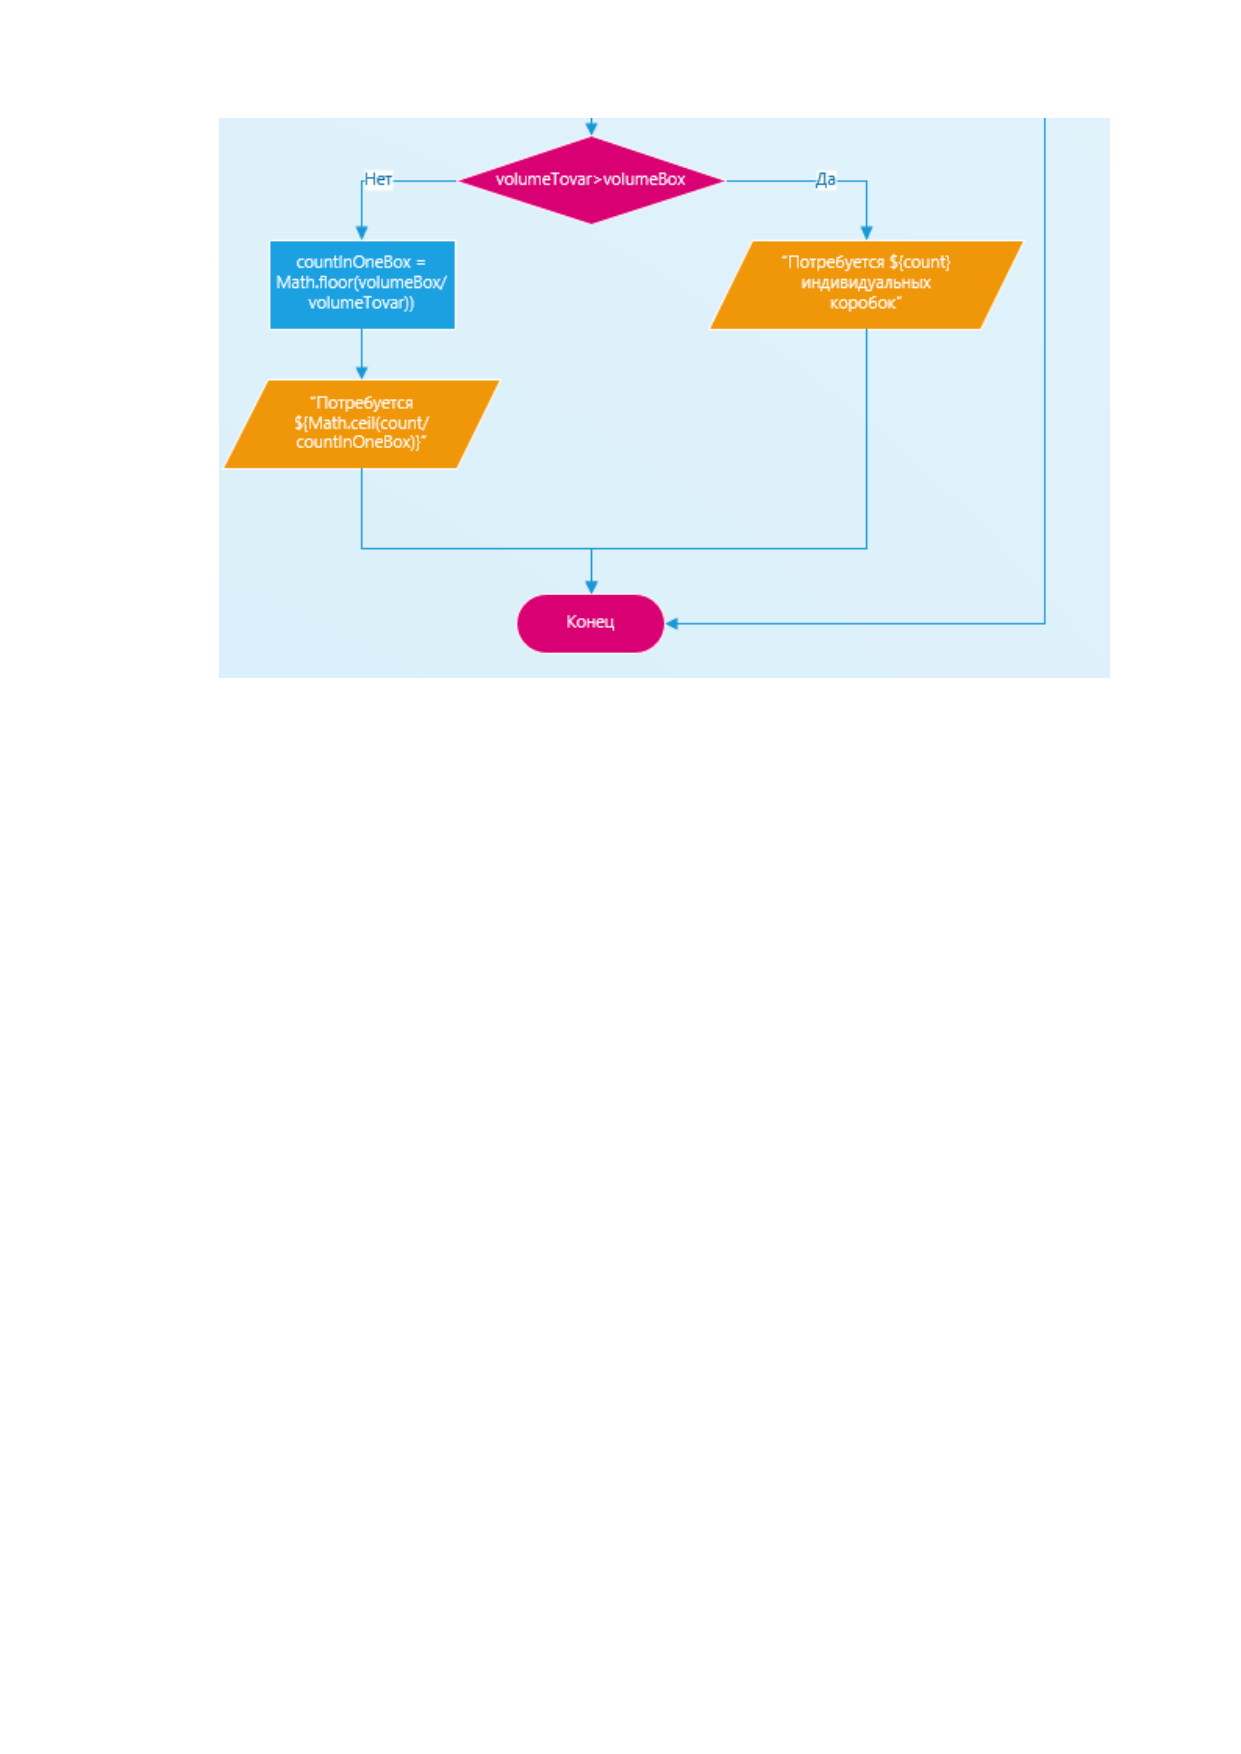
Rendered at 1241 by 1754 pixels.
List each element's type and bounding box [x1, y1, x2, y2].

picture [219, 118, 1110, 678]
